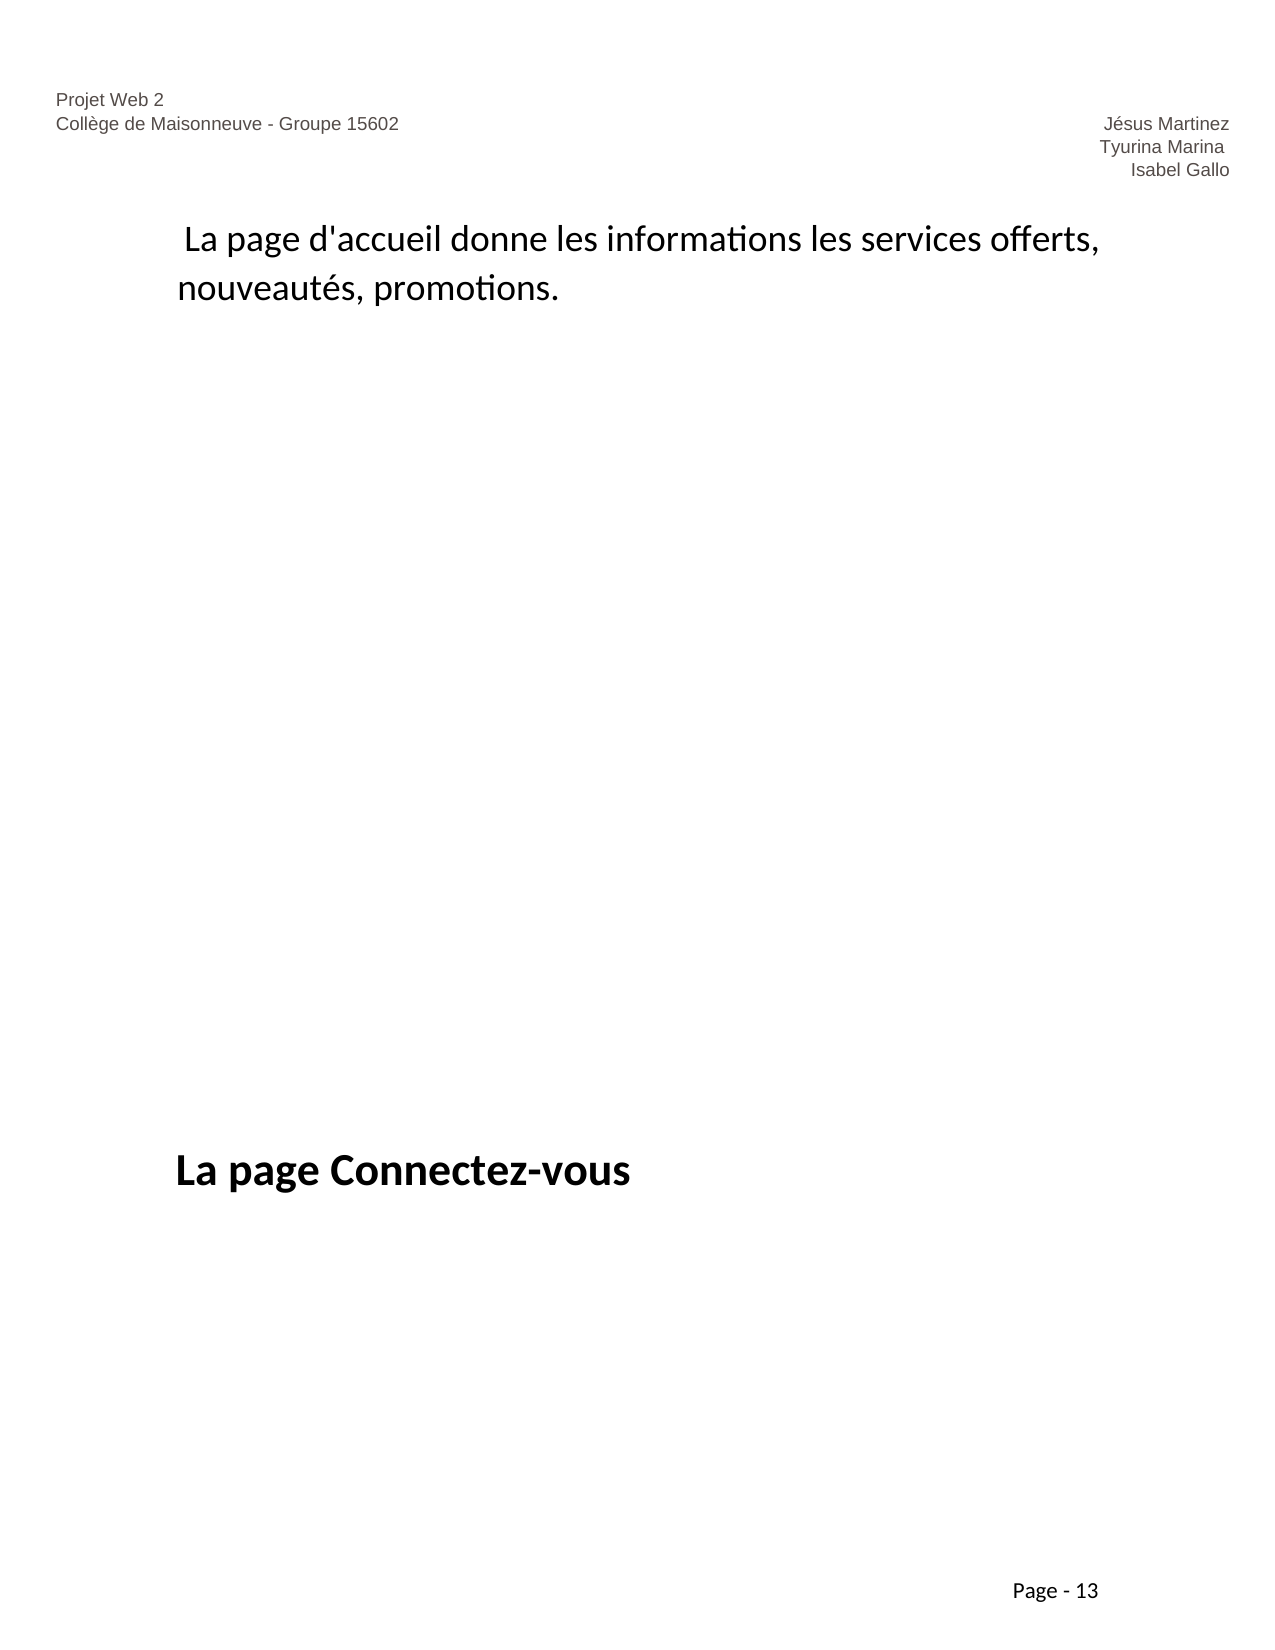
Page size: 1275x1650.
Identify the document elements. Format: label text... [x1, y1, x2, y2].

text La page d'accueil donne les informations les services offerts, nouveautés, promotions. [177, 214, 1166, 310]
subtitle La page Connectez-vous [176, 1141, 1166, 1197]
